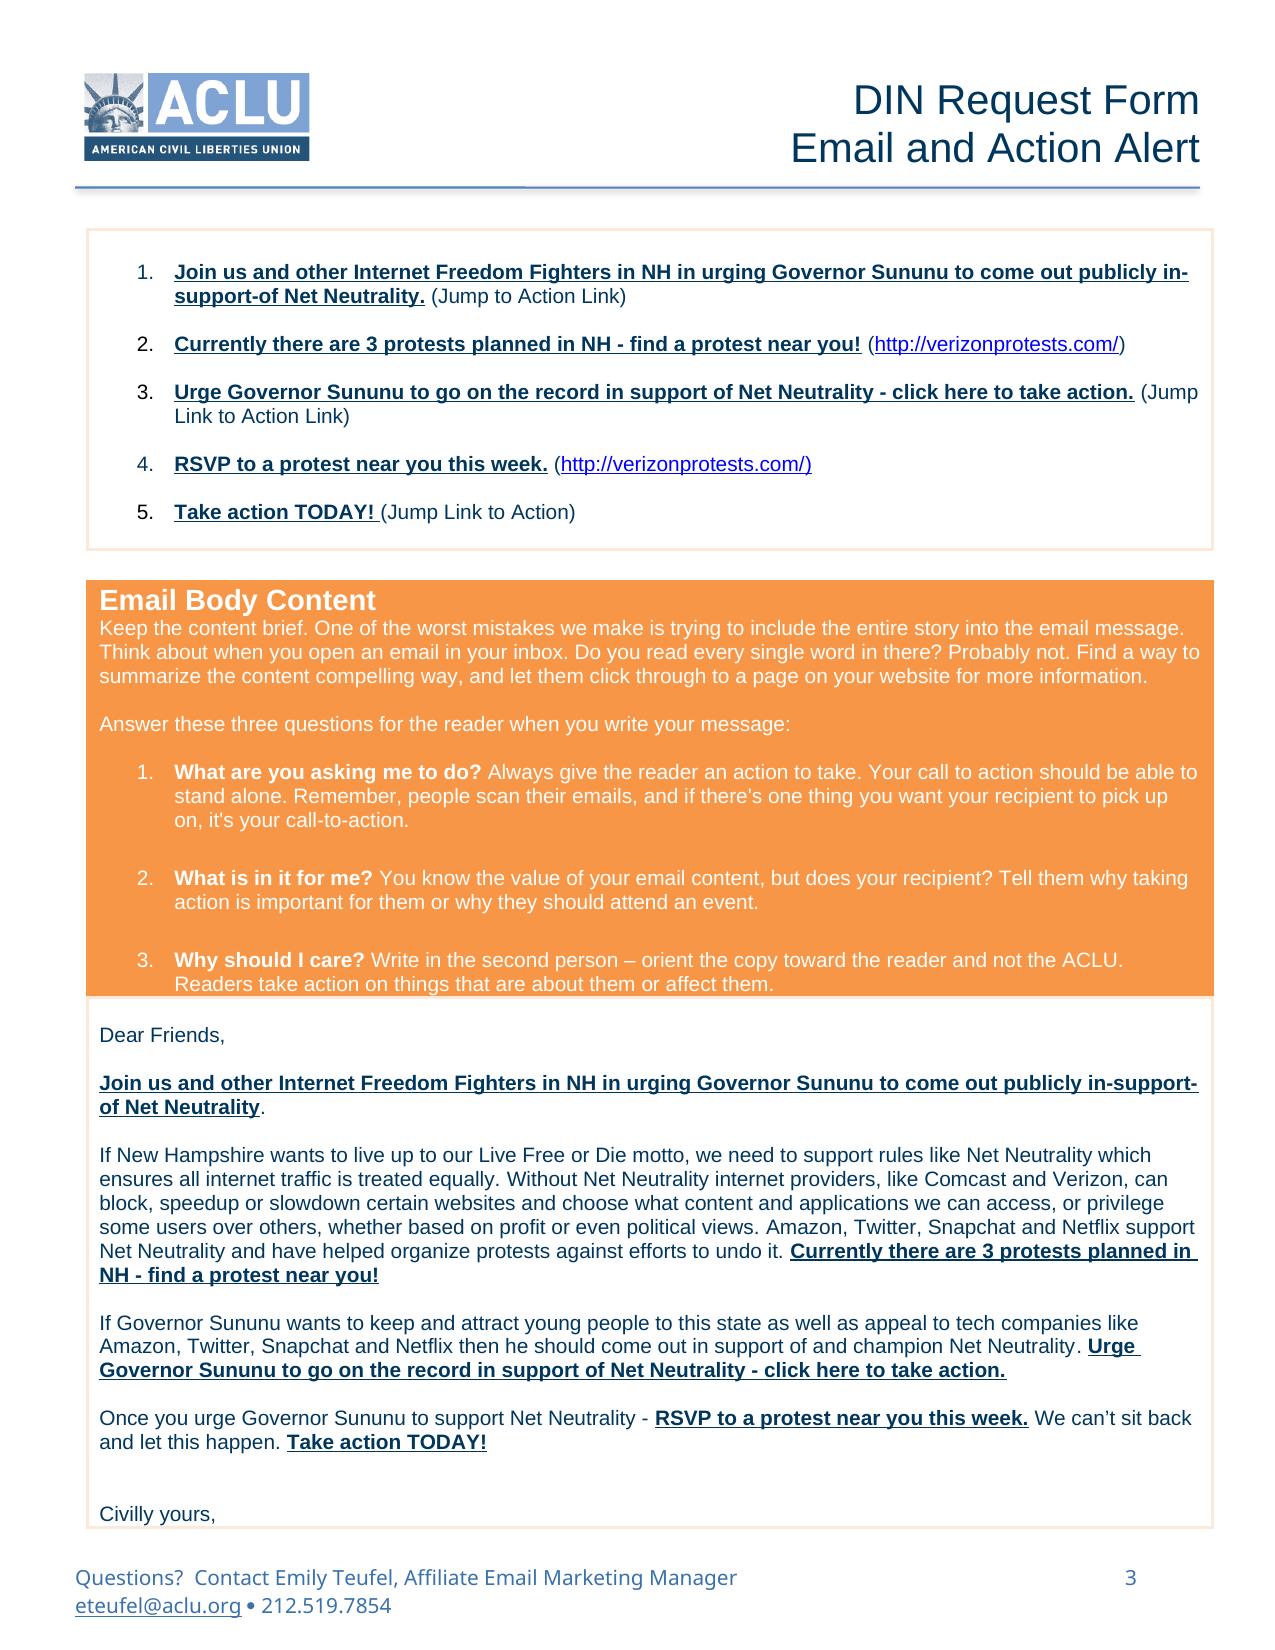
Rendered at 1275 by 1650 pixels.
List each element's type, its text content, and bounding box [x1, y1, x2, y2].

picture [84, 73, 310, 161]
table_header Email Body Content Keep the content brief. One of the worst mistakes we make is trying to include the entire story into the email message. Think about when you open an email in your inbox. Do you read every single word in there? Probably not. Find a way to summarize the content compelling way, and let them click through to a page on your website for more information. Answer these three questions for the reader when you write your message: What are you asking me to do? Always give the reader an action to take. Your call to action should be able to stand alone. Remember, people scan their emails, and if there's one thing you want your recipient to pick up on, it's your call-to-action. What is in it for me? You know the value of your email content, but does your recipient? Tell them why taking action is important for them or why they should attend an event. Why should I care? Write in the second person – orient the copy toward the reader and not the ACLU. Readers take action on things that are about them or affect them. [89, 583, 1211, 996]
table_cell Join us and other Internet Freedom Fighters in NH in urging Governor Sununu to come out publicly in-support-of Net Neutrality. (Jump to Action Link) Currently there are 3 protests planned in NH - find a protest near you! (http://verizonprotests.com/) Urge Governor Sununu to go on the record in support of Net Neutrality - click here to take action. (Jump Link to Action Link) RSVP to a protest near you this week. (http://verizonprotests.com/) Take action TODAY! (Jump Link to Action) [89, 231, 1211, 548]
